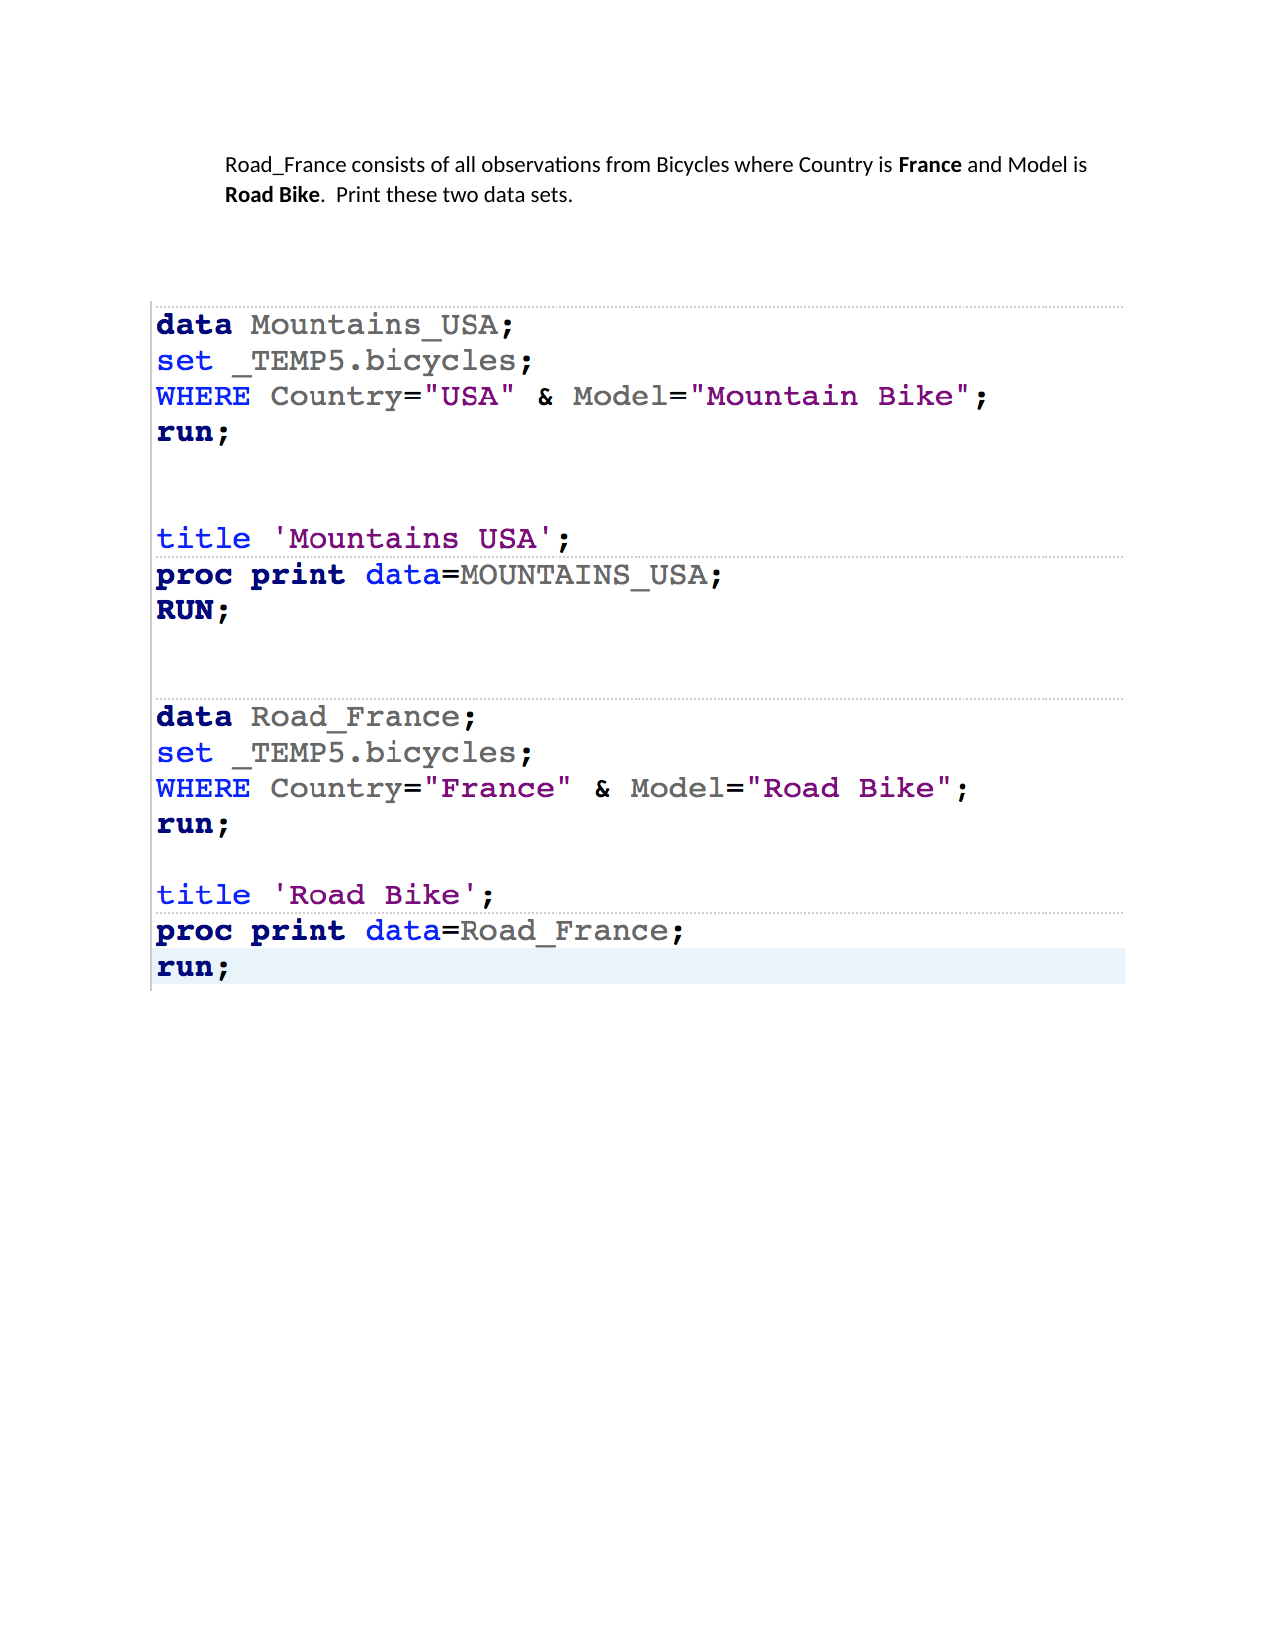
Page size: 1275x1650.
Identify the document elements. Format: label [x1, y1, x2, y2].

list [187, 150, 1125, 208]
picture [150, 301, 1125, 991]
